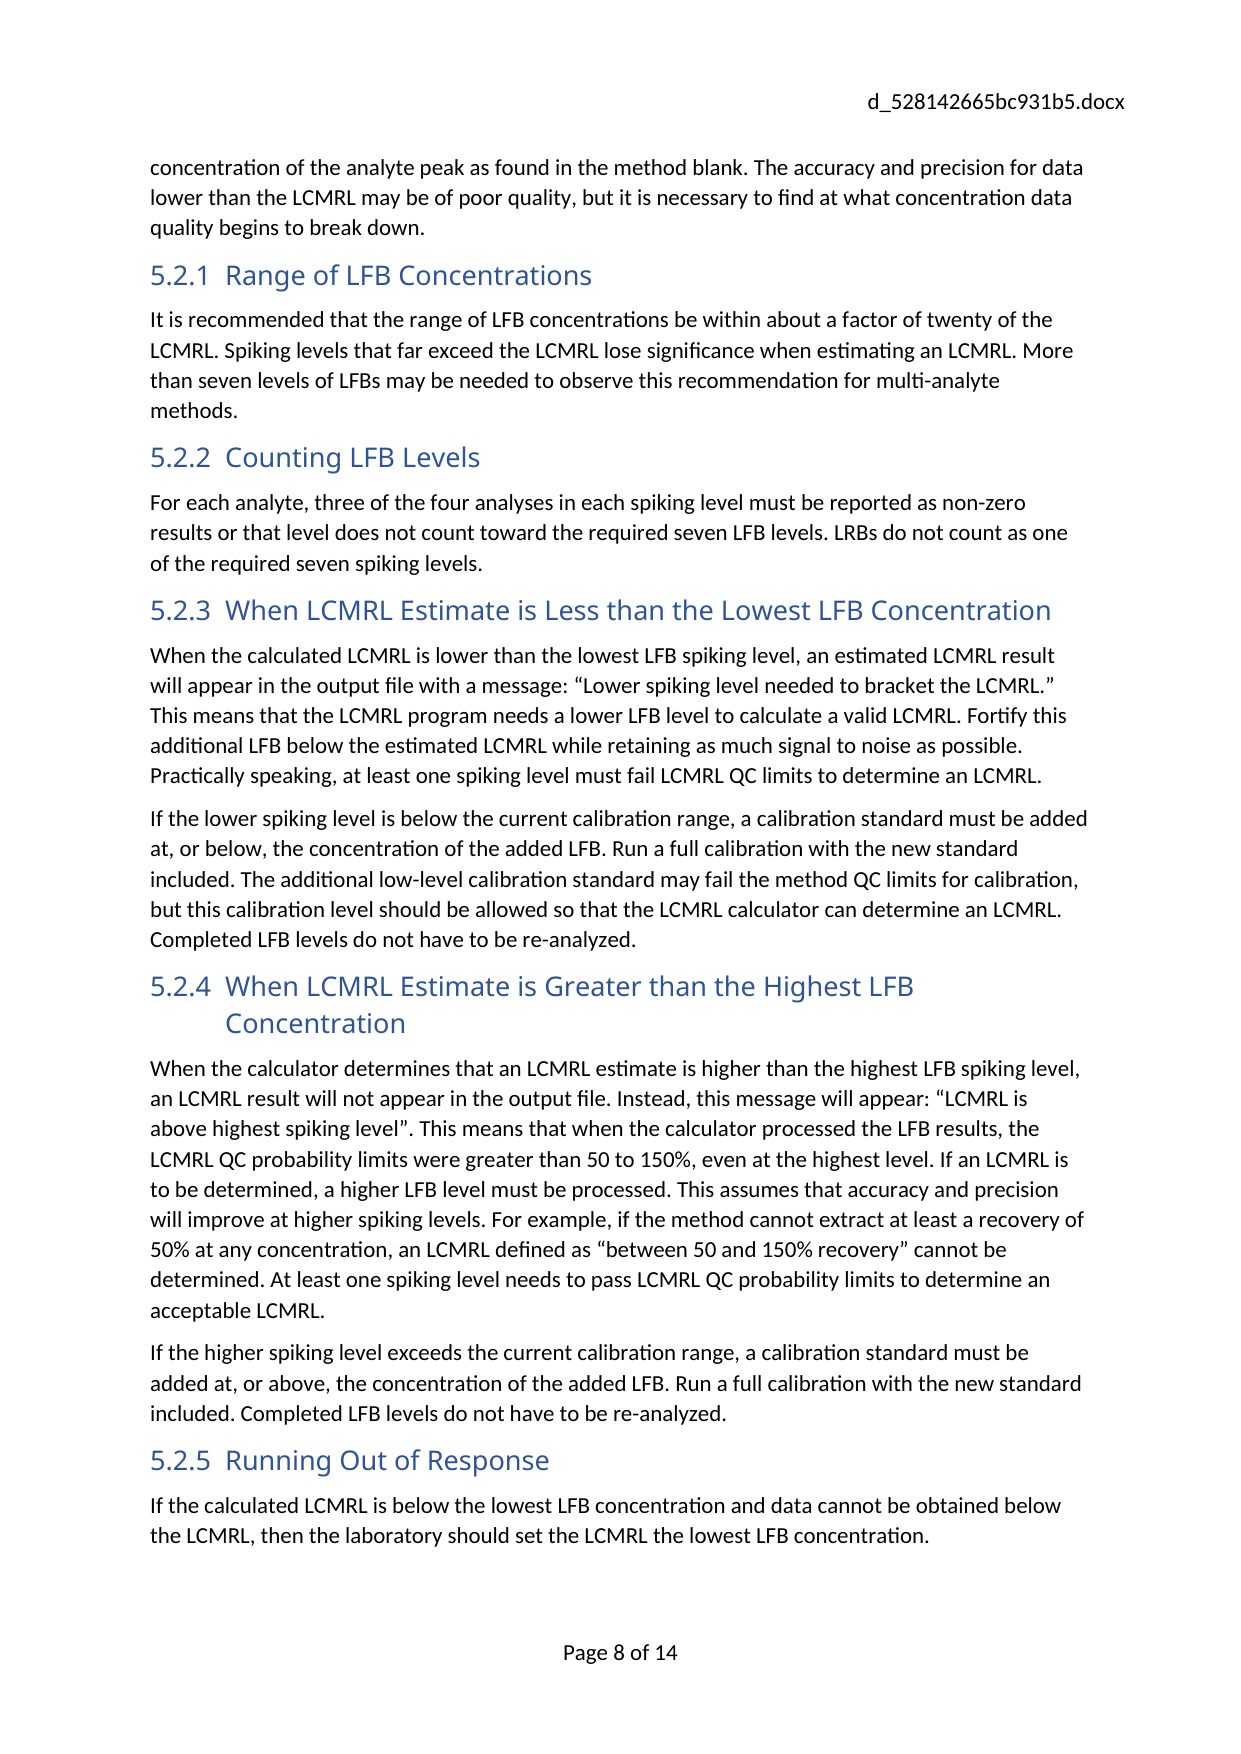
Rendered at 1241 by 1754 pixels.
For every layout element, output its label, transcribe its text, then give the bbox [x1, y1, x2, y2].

subtitle Running Out of Response [150, 1442, 1090, 1478]
text If the lower spiking level is below the current calibration range, a calibration standard must be added at, or below, the concentration of the added LFB. Run a full calibration with the new standard included. The additional low-level calibration standard may fail the method QC limits for calibration, but this calibration level should be allowed so that the LCMRL calculator can determine an LCMRL. Completed LFB levels do not have to be re-analyzed. [150, 804, 1090, 953]
text When the calculated LCMRL is lower than the lowest LFB spiking level, an estimated LCMRL result will appear in the output file with a message: “Lower spiking level needed to bracket the LCMRL.” This means that the LCMRL program needs a lower LFB level to calculate a valid LCMRL. Fortify this additional LFB below the estimated LCMRL while retaining as much signal to noise as possible. Practically speaking, at least one spiking level must fail LCMRL QC limits to determine an LCMRL. [150, 641, 1090, 789]
text It is recommended that the range of LFB concentrations be within about a factor of twenty of the LCMRL. Spiking levels that far exceed the LCMRL lose significance when estimating an LCMRL. More than seven levels of LFBs may be needed to observe this recommendation for multi-analyte methods. [150, 306, 1090, 424]
subtitle Range of LFB Concentrations [150, 256, 1090, 293]
text When the calculator determines that an LCMRL estimate is higher than the highest LFB spiking level, an LCMRL result will not appear in the output file. Instead, this message will appear: “LCMRL is above highest spiking level”. This means that when the calculator processed the LFB results, the LCMRL QC probability limits were greater than 50 to 150%, even at the highest level. If an LCMRL is to be determined, a higher LFB level must be processed. This assumes that accuracy and precision will improve at higher spiking levels. For example, if the method cannot extract at least a recovery of 50% at any concentration, an LCMRL defined as “between 50 and 150% recovery” cannot be determined. At least one spiking level needs to pass LCMRL QC probability limits to determine an acceptable LCMRL. [150, 1054, 1090, 1324]
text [150, 153, 1090, 241]
text For each analyte, three of the four analyses in each spiking level must be reported as non-zero results or that level does not count toward the required seven LFB levels. LRBs do not count as one of the required seven spiking levels. [150, 488, 1090, 577]
subtitle When LCMRL Estimate is Less than the Lowest LFB Concentration [150, 591, 1090, 628]
text If the calculated LCMRL is below the lowest LFB concentration and data cannot be obtained below the LCMRL, then the laboratory should set the LCMRL the lowest LFB concentration. [150, 1491, 1090, 1549]
text If the higher spiking level exceeds the current calibration range, a calibration standard must be added at, or above, the concentration of the added LFB. Run a full calibration with the new standard included. Completed LFB levels do not have to be re-analyzed. [150, 1338, 1090, 1427]
subtitle Counting LFB Levels [150, 439, 1090, 476]
subtitle When LCMRL Estimate is Greater than the Highest LFB Concentration [150, 968, 1090, 1042]
